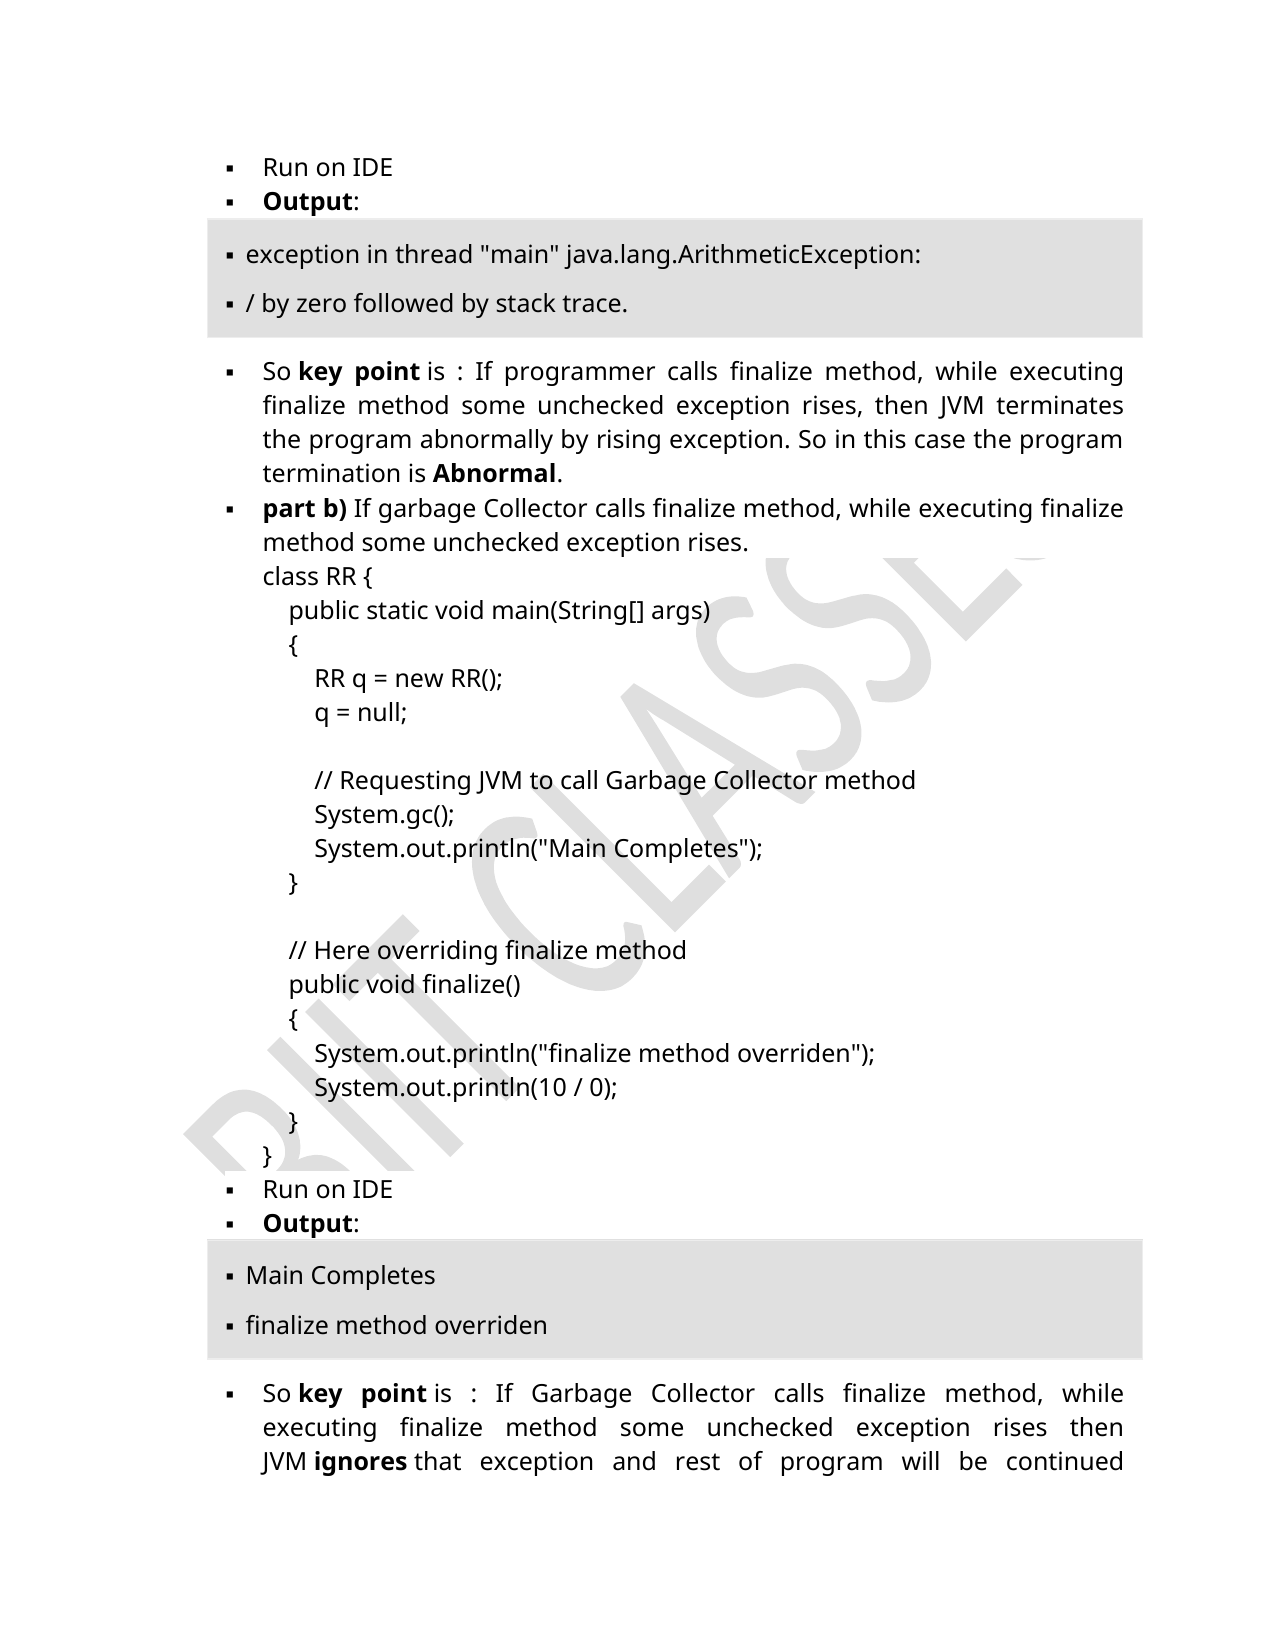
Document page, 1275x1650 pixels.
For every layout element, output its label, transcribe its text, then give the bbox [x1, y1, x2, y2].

list Main Completes [208, 1241, 1142, 1289]
list part b) If garbage Collector calls finalize method, while executing finalize method some unchecked exception rises. [225, 490, 1125, 558]
list exception in thread "main" java.lang.ArithmeticException: [208, 220, 1142, 268]
list So key point is : If programmer calls finalize method, while executing finalize method some unchecked exception rises, then JVM terminates the program abnormally by rising exception. So in this case the program termination is Abnormal. [225, 354, 1125, 490]
list finalize method overriden [208, 1289, 1142, 1358]
list Output: [225, 184, 1125, 218]
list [225, 1375, 1125, 1478]
list Run on IDE [225, 150, 1125, 184]
list Output: [225, 1206, 1125, 1239]
list / by zero followed by stack trace. [208, 268, 1142, 337]
table_header class RR { public static void main(String[] args) { RR q = new RR(); q = null; // Requesting JVM to call Garbage Collector method System.gc(); System.out.println("Main Completes"); } // Here overriding finalize method public void finalize() { System.out.println("finalize method overriden"); System.out.println(10 / 0); } } [263, 558, 1200, 1171]
list Run on IDE [225, 1171, 1125, 1206]
